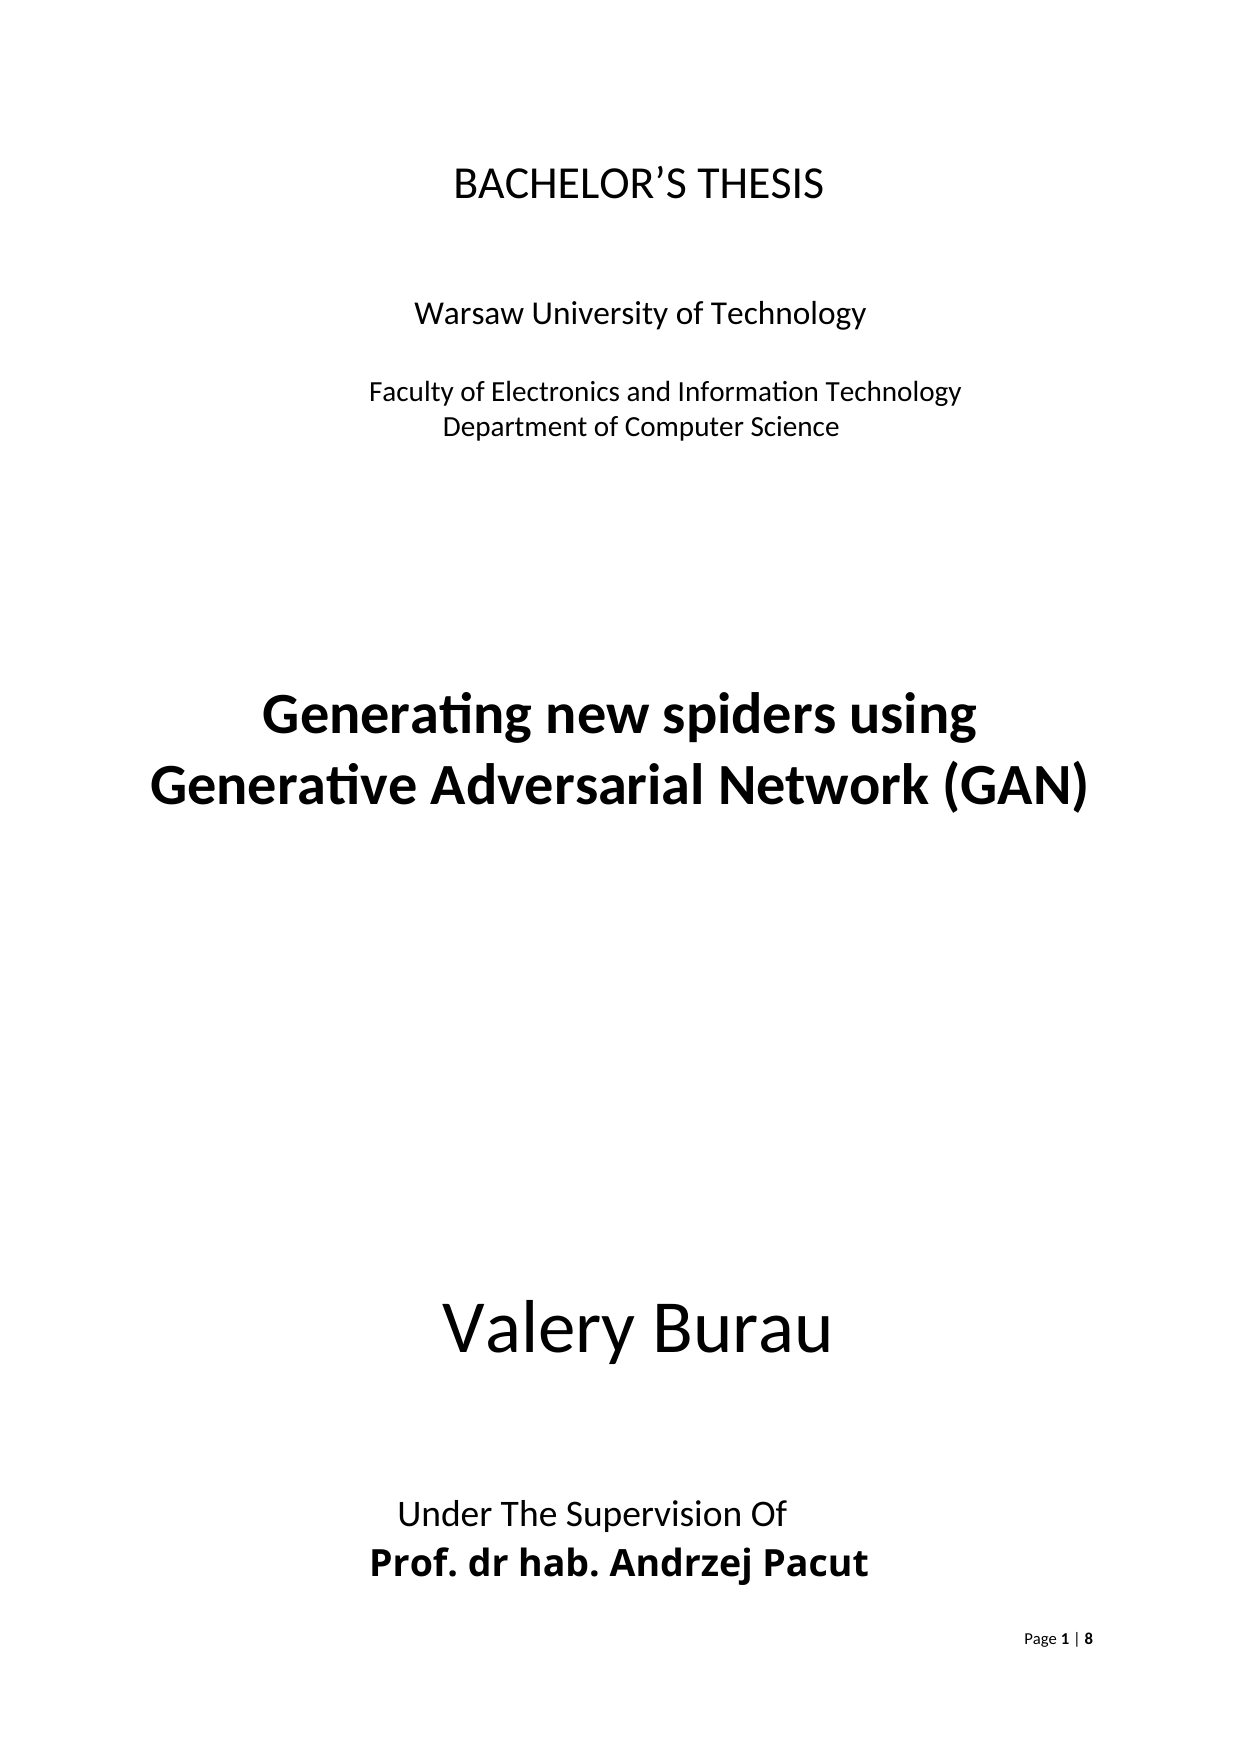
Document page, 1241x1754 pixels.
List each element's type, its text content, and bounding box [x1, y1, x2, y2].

subtitle BACHELOR’S THESIS [453, 154, 1093, 210]
text Generating new spiders using Generative Adversarial Network (GAN) [148, 676, 1093, 819]
subtitle Under The Supervision Of [289, 1490, 816, 1536]
text Prof. dr hab. Andrzej Pacut [148, 1536, 1093, 1587]
text Warsaw University of Technology [349, 292, 1093, 333]
text Faculty of Electronics and Information Technology [148, 373, 1093, 408]
text Department of Computer Science [148, 408, 1093, 444]
text Valery Burau [148, 1279, 1093, 1371]
